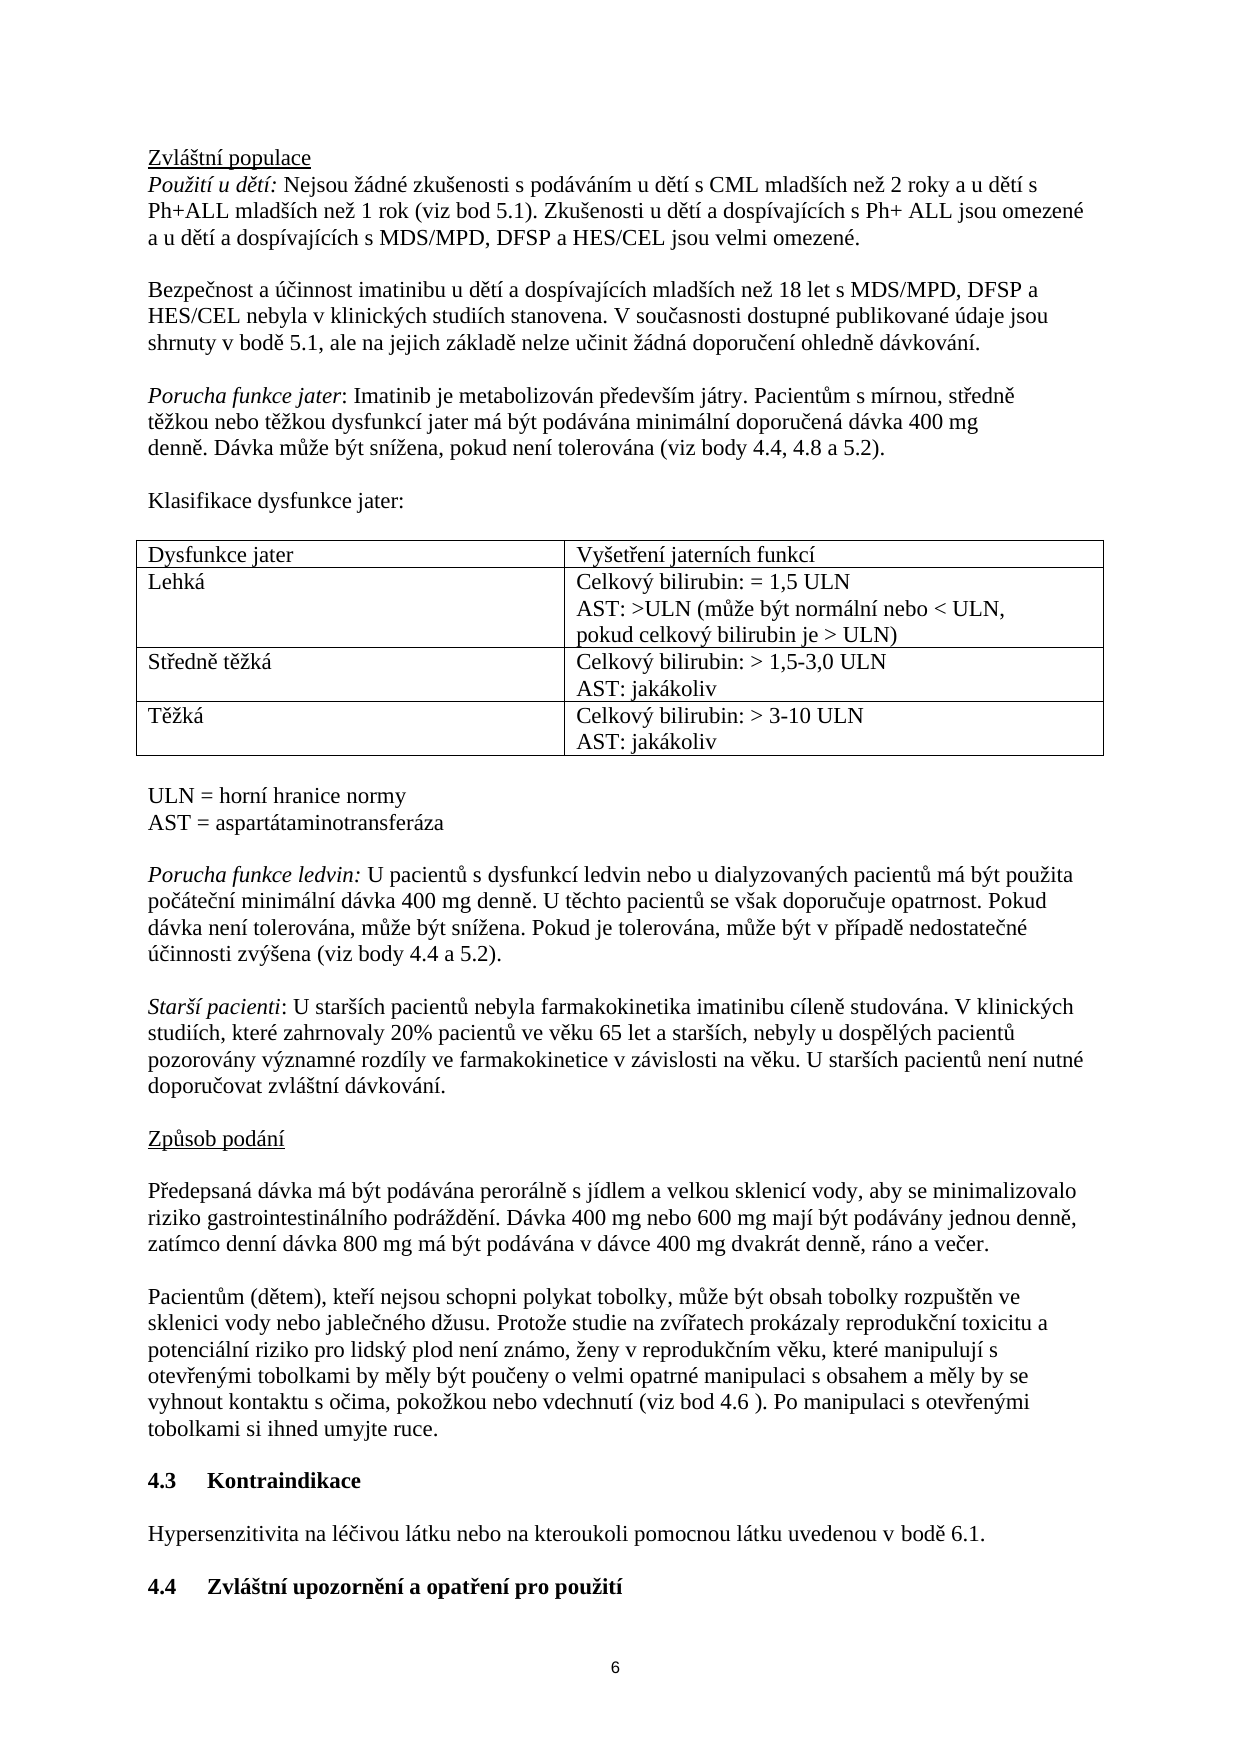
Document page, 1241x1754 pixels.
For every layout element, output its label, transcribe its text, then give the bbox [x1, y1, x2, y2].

text Porucha funkce jater: Imatinib je metabolizován především játry. Pacientům s mírnou, středně [148, 382, 1092, 408]
text 4.3 Kontraindikace [148, 1467, 1092, 1494]
text Starší pacienti: U starších pacientů nebyla farmakokinetika imatinibu cíleně studována. V klinických studiích, které zahrnovaly 20% pacientů ve věku 65 let a starších, nebyly u dospělých pacientů pozorovány významné rozdíly ve farmakokinetice v závislosti na věku. U starších pacientů není nutné doporučovat zvláštní dávkování. [148, 993, 1092, 1098]
text ULN = horní hranice normy [148, 782, 1092, 808]
table_header Dysfunkce jater [137, 541, 564, 567]
text Použití u dětí: Nejsou žádné zkušenosti s podáváním u dětí s CML mladších než 2 roky a u dětí s Ph+ALL mladších než 1 rok (viz bod 5.1). Zkušenosti u dětí a dospívajících s Ph+ ALL jsou omezené a u dětí a dospívajících s MDS/MPD, DFSP a HES/CEL jsou velmi omezené. [148, 171, 1092, 250]
text Porucha funkce ledvin: U pacientů s dysfunkcí ledvin nebo u dialyzovaných pacientů má být použita počáteční minimální dávka 400 mg denně. U těchto pacientů se však doporučuje opatrnost. Pokud dávka není tolerována, může být snížena. Pokud je tolerována, může být v případě nedostatečné účinnosti zvýšena (viz body 4.4 a 5.2). [148, 861, 1092, 967]
text Bezpečnost a účinnost imatinibu u dětí a dospívajících mladších než 18 let s MDS/MPD, DFSP a HES/CEL nebyla v klinických studiích stanovena. V současnosti dostupné publikované údaje jsou shrnuty v bodě 5.1, ale na jejich základě nelze učinit žádná doporučení ohledně dávkování. [148, 276, 1092, 355]
table_header Vyšetření jaterních funkcí [565, 541, 1103, 567]
text denně. Dávka může být snížena, pokud není tolerována (viz body 4.4, 4.8 a 5.2). [148, 434, 1092, 461]
text Pacientům (dětem), kteří nejsou schopni polykat tobolky, může být obsah tobolky rozpuštěn ve sklenici vody nebo jablečného džusu. Protože studie na zvířatech prokázaly reprodukční toxicitu a potenciální riziko pro lidský plod není známo, ženy v reprodukčním věku, které manipulují s otevřenými tobolkami by měly být poučeny o velmi opatrné manipulaci s obsahem a měly by se vyhnout kontaktu s očima, pokožkou nebo vdechnutí (viz bod 4.6 ). Po manipulaci s otevřenými tobolkami si ihned umyjte ruce. [148, 1283, 1092, 1441]
table_cell Celkový bilirubin: > 3-10 ULN AST: jakákoliv [565, 702, 1103, 755]
table_cell Středně těžká [137, 648, 564, 701]
text 4.4 Zvláštní upozornění a opatření pro použití [148, 1573, 1092, 1599]
table_cell Těžká [137, 702, 564, 755]
table_cell Lehká [137, 568, 564, 647]
table_cell Celkový bilirubin: = 1,5 ULN AST: >ULN (může být normální nebo < ULN, pokud celkový bilirubin je > ULN) [565, 568, 1103, 647]
text Klasifikace dysfunkce jater: [148, 487, 1092, 513]
text Zvláštní populace [148, 144, 1092, 171]
text těžkou nebo těžkou dysfunkcí jater má být podávána minimální doporučená dávka 400 mg [148, 408, 1092, 434]
text AST = aspartátaminotransferáza [148, 808, 1092, 835]
table_cell Celkový bilirubin: > 1,5-3,0 ULN AST: jakákoliv [565, 648, 1103, 701]
text Způsob podání [148, 1125, 1092, 1151]
text Předepsaná dávka má být podávána perorálně s jídlem a velkou sklenicí vody, aby se minimalizovalo riziko gastrointestinálního podráždění. Dávka 400 mg nebo 600 mg mají být podávány jednou denně, zatímco denní dávka 800 mg má být podávána v dávce 400 mg dvakrát denně, ráno a večer. [148, 1177, 1092, 1257]
text Hypersenzitivita na léčivou látku nebo na kteroukoli pomocnou látku uvedenou v bodě 6.1. [148, 1520, 1092, 1546]
